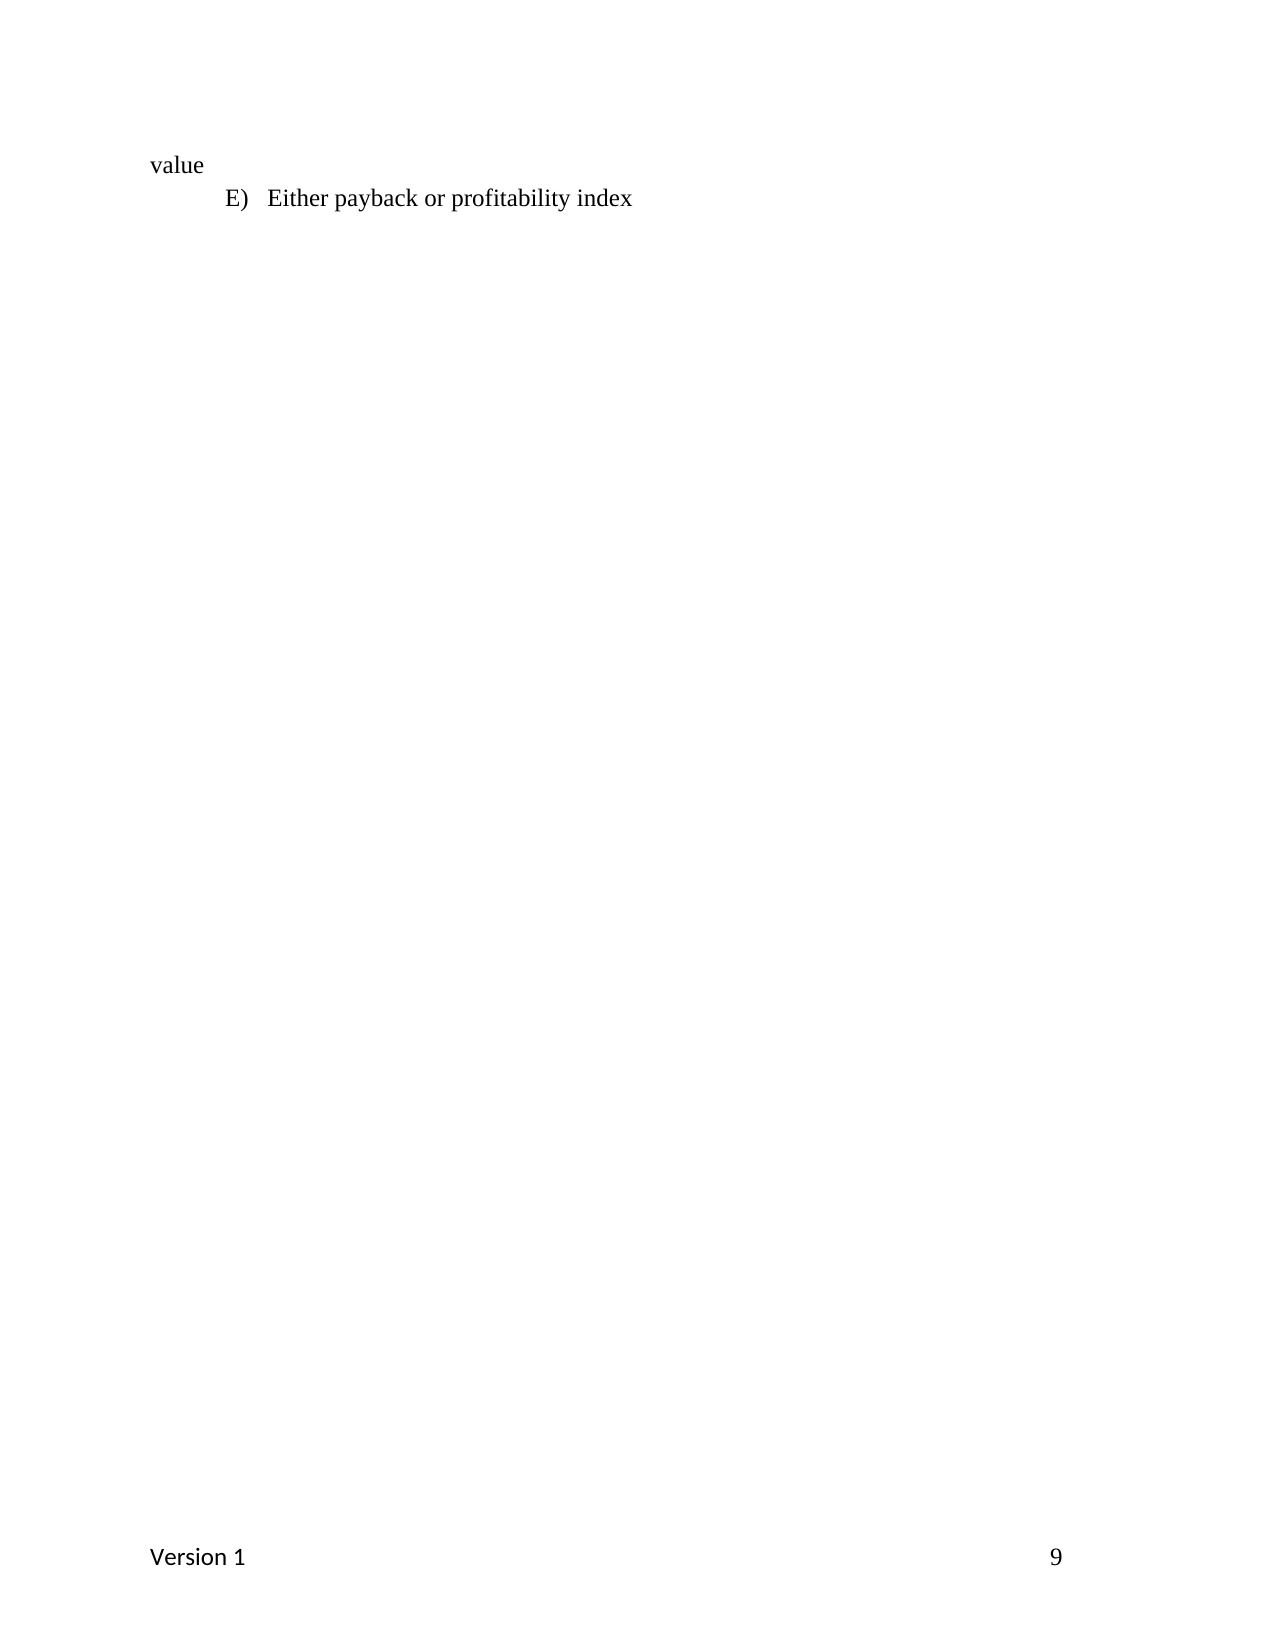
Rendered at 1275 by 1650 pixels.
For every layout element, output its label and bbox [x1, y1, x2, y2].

text [150, 150, 775, 245]
